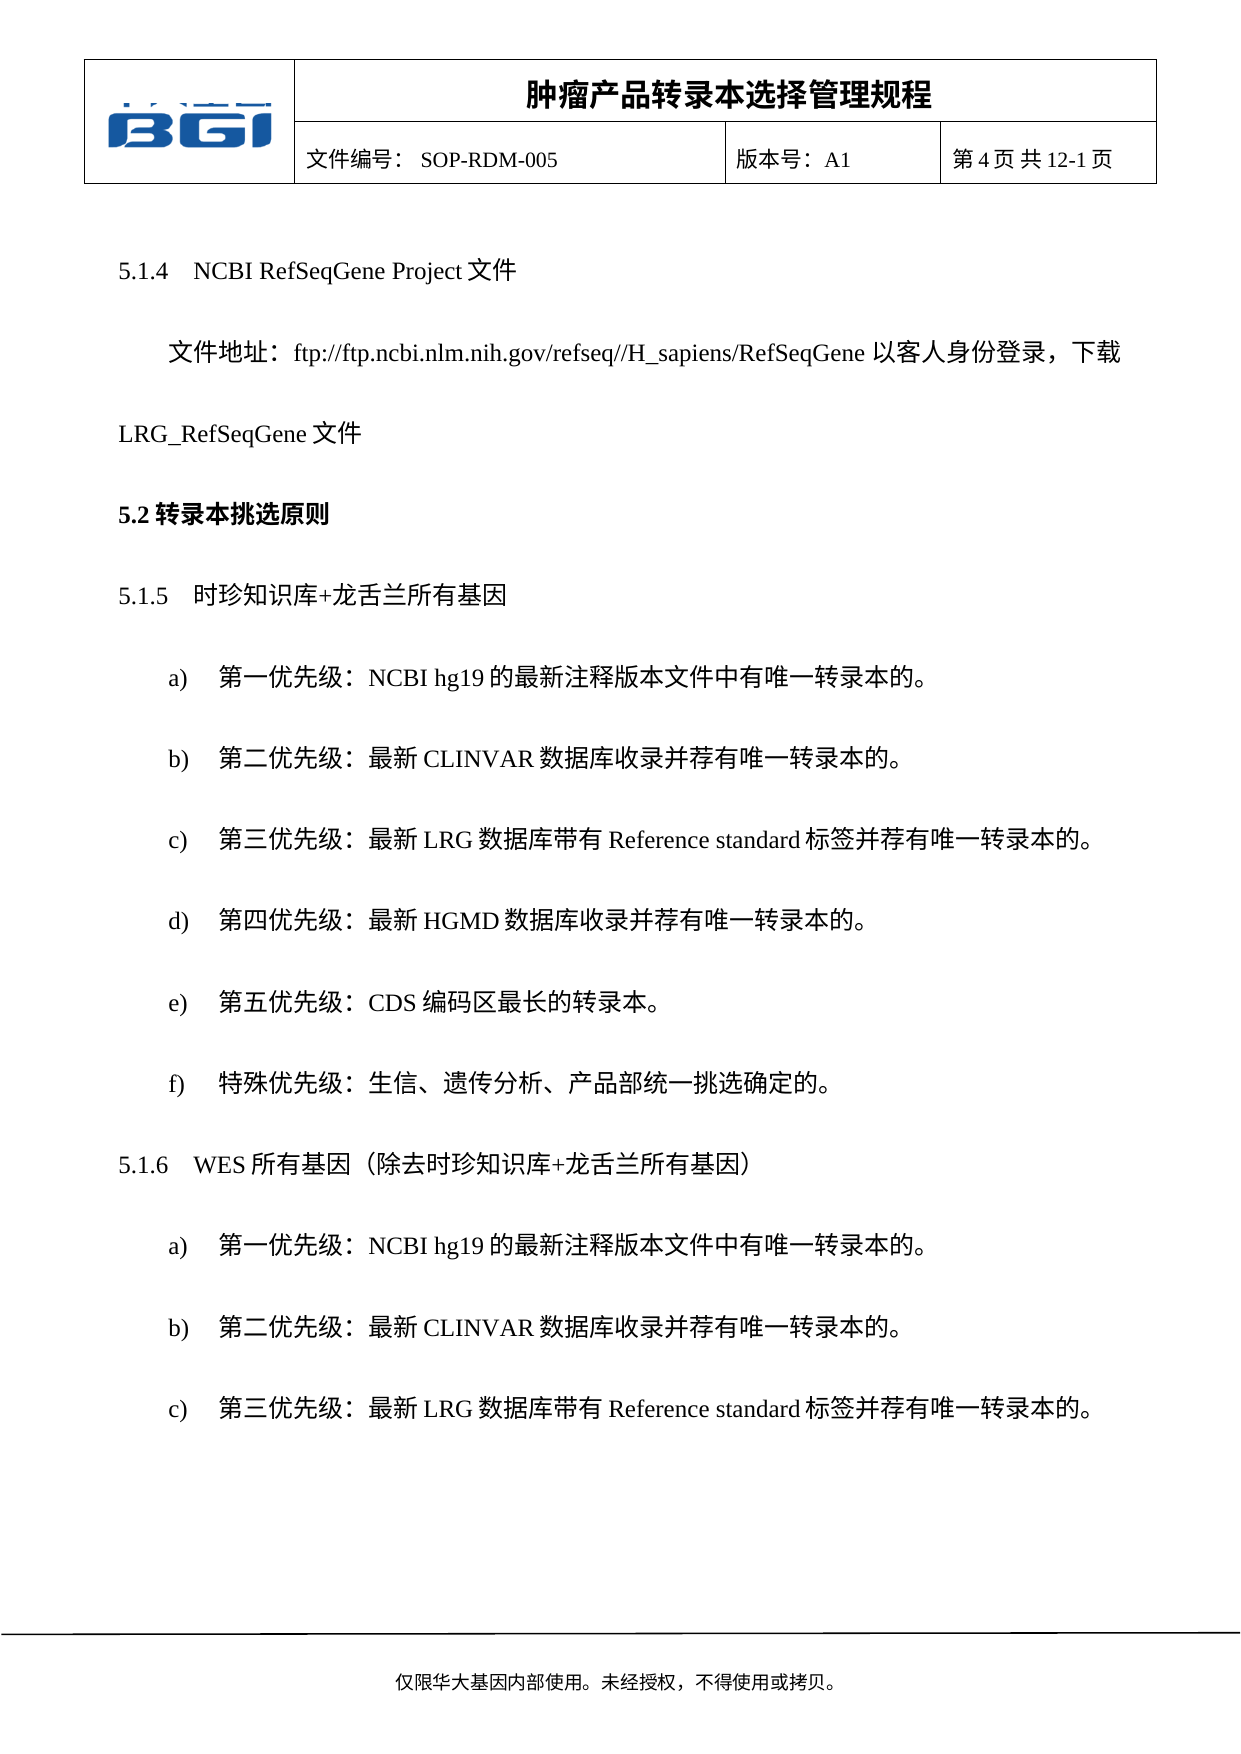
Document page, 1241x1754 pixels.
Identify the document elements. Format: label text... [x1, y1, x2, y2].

subtitle 特殊优先级：生信、遗传分析、产品部统一挑选确定的。 [118, 1049, 1122, 1114]
subtitle 第二优先级：最新CLINVAR数据库收录并荐有唯一转录本的。 [118, 724, 1122, 789]
subtitle NCBI RefSeqGene Project文件 [118, 236, 1122, 301]
subtitle 第二优先级：最新CLINVAR数据库收录并荐有唯一转录本的。 [118, 1293, 1122, 1358]
subtitle 第一优先级：NCBI hg19的最新注释版本文件中有唯一转录本的。 [118, 643, 1122, 708]
subtitle WES所有基因（除去时珍知识库+龙舌兰所有基因） [118, 1130, 1122, 1195]
subtitle 第四优先级：最新HGMD数据库收录并荐有唯一转录本的。 [118, 886, 1122, 951]
subtitle 第五优先级：CDS编码区最长的转录本。 [118, 968, 1122, 1033]
subtitle 第一优先级：NCBI hg19的最新注释版本文件中有唯一转录本的。 [118, 1211, 1122, 1276]
subtitle 第三优先级：最新LRG数据库带有Reference standard标签并荐有唯一转录本的。 [118, 1374, 1122, 1439]
subtitle 5.2 转录本挑选原则 [118, 480, 1122, 545]
text LRG_RefSeqGene文件 [118, 399, 1122, 464]
subtitle 时珍知识库+龙舌兰所有基因 [118, 561, 1122, 626]
subtitle 第三优先级：最新LRG数据库带有Reference standard标签并荐有唯一转录本的。 [118, 805, 1122, 870]
text 文件地址：ftp://ftp.ncbi.nlm.nih.gov/refseq//H_sapiens/RefSeqGene 以客人身份登录，下载 [118, 318, 1122, 383]
picture [100, 103, 279, 150]
